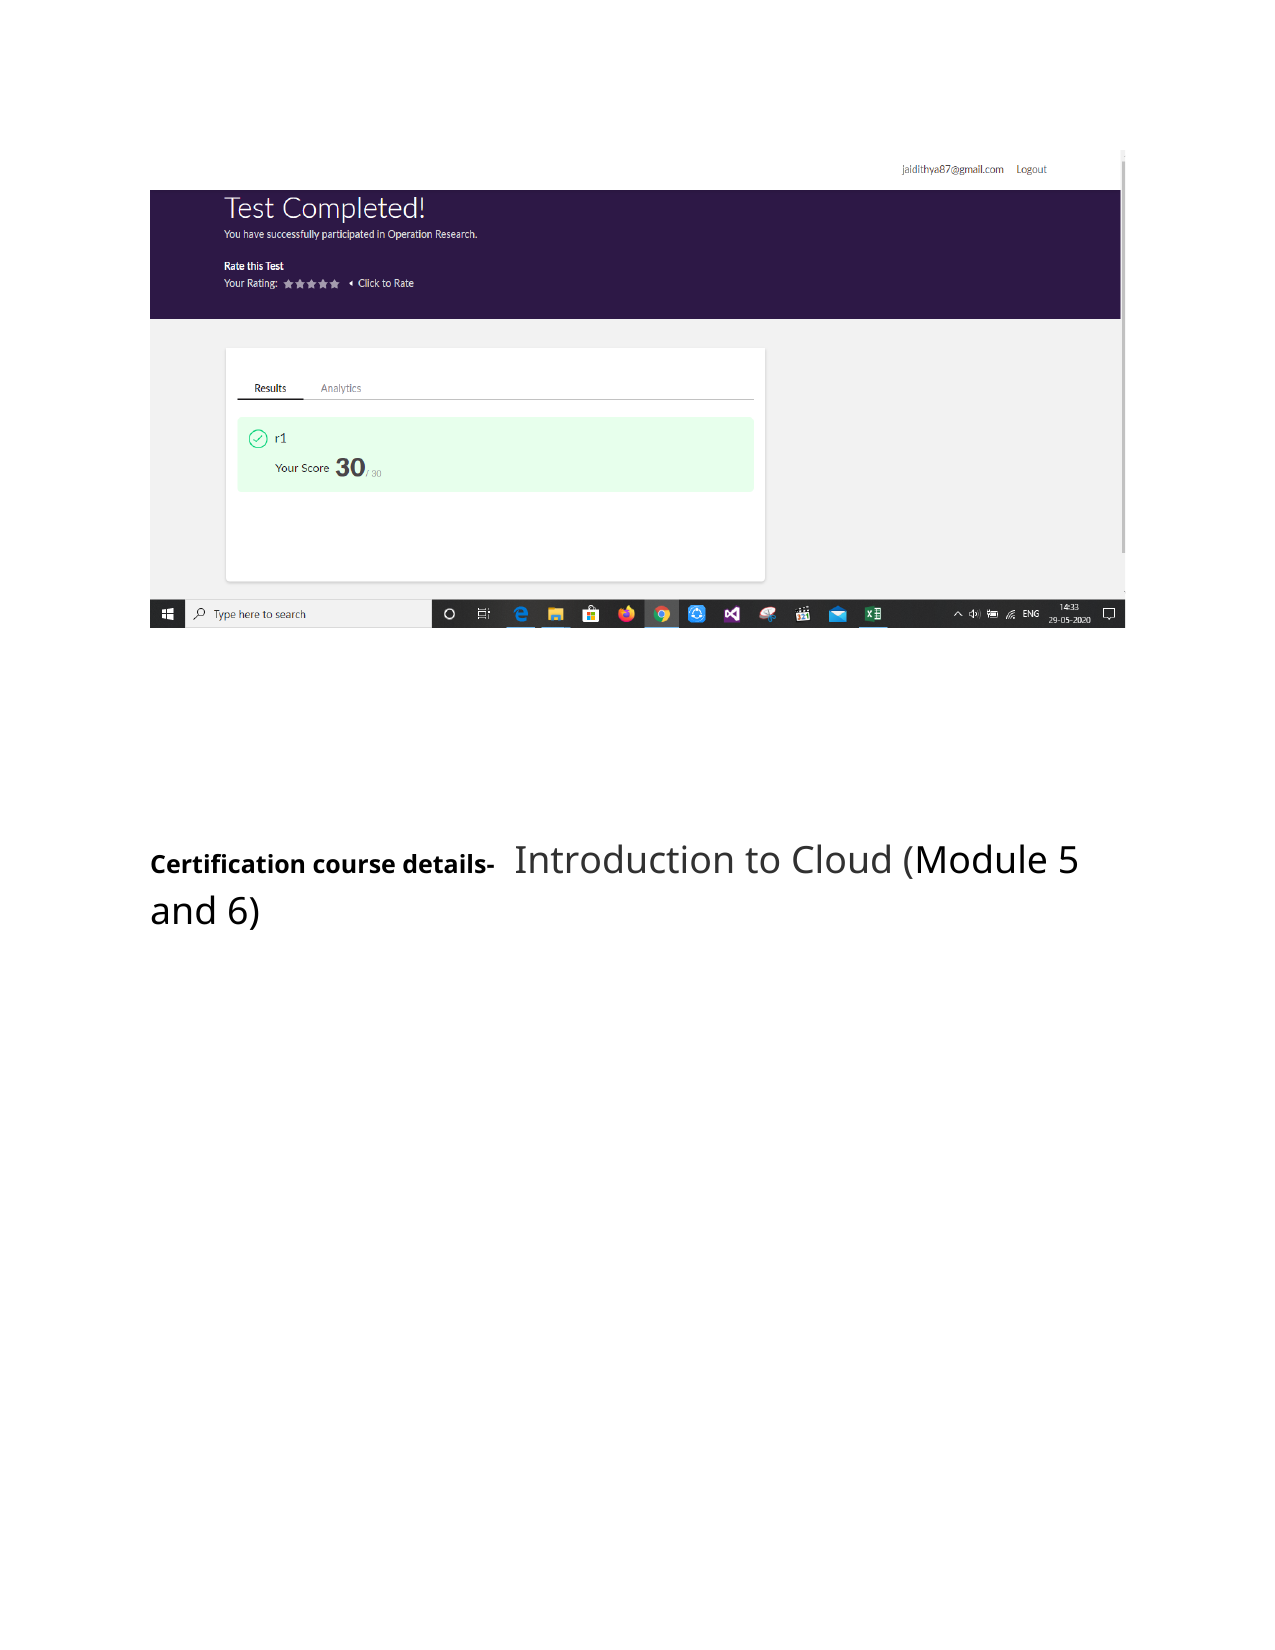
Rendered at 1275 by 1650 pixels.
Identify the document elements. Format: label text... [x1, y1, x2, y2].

picture [150, 150, 1125, 628]
subtitle Certification course details- Introduction to Cloud (Module 5 and 6) [150, 833, 1125, 935]
